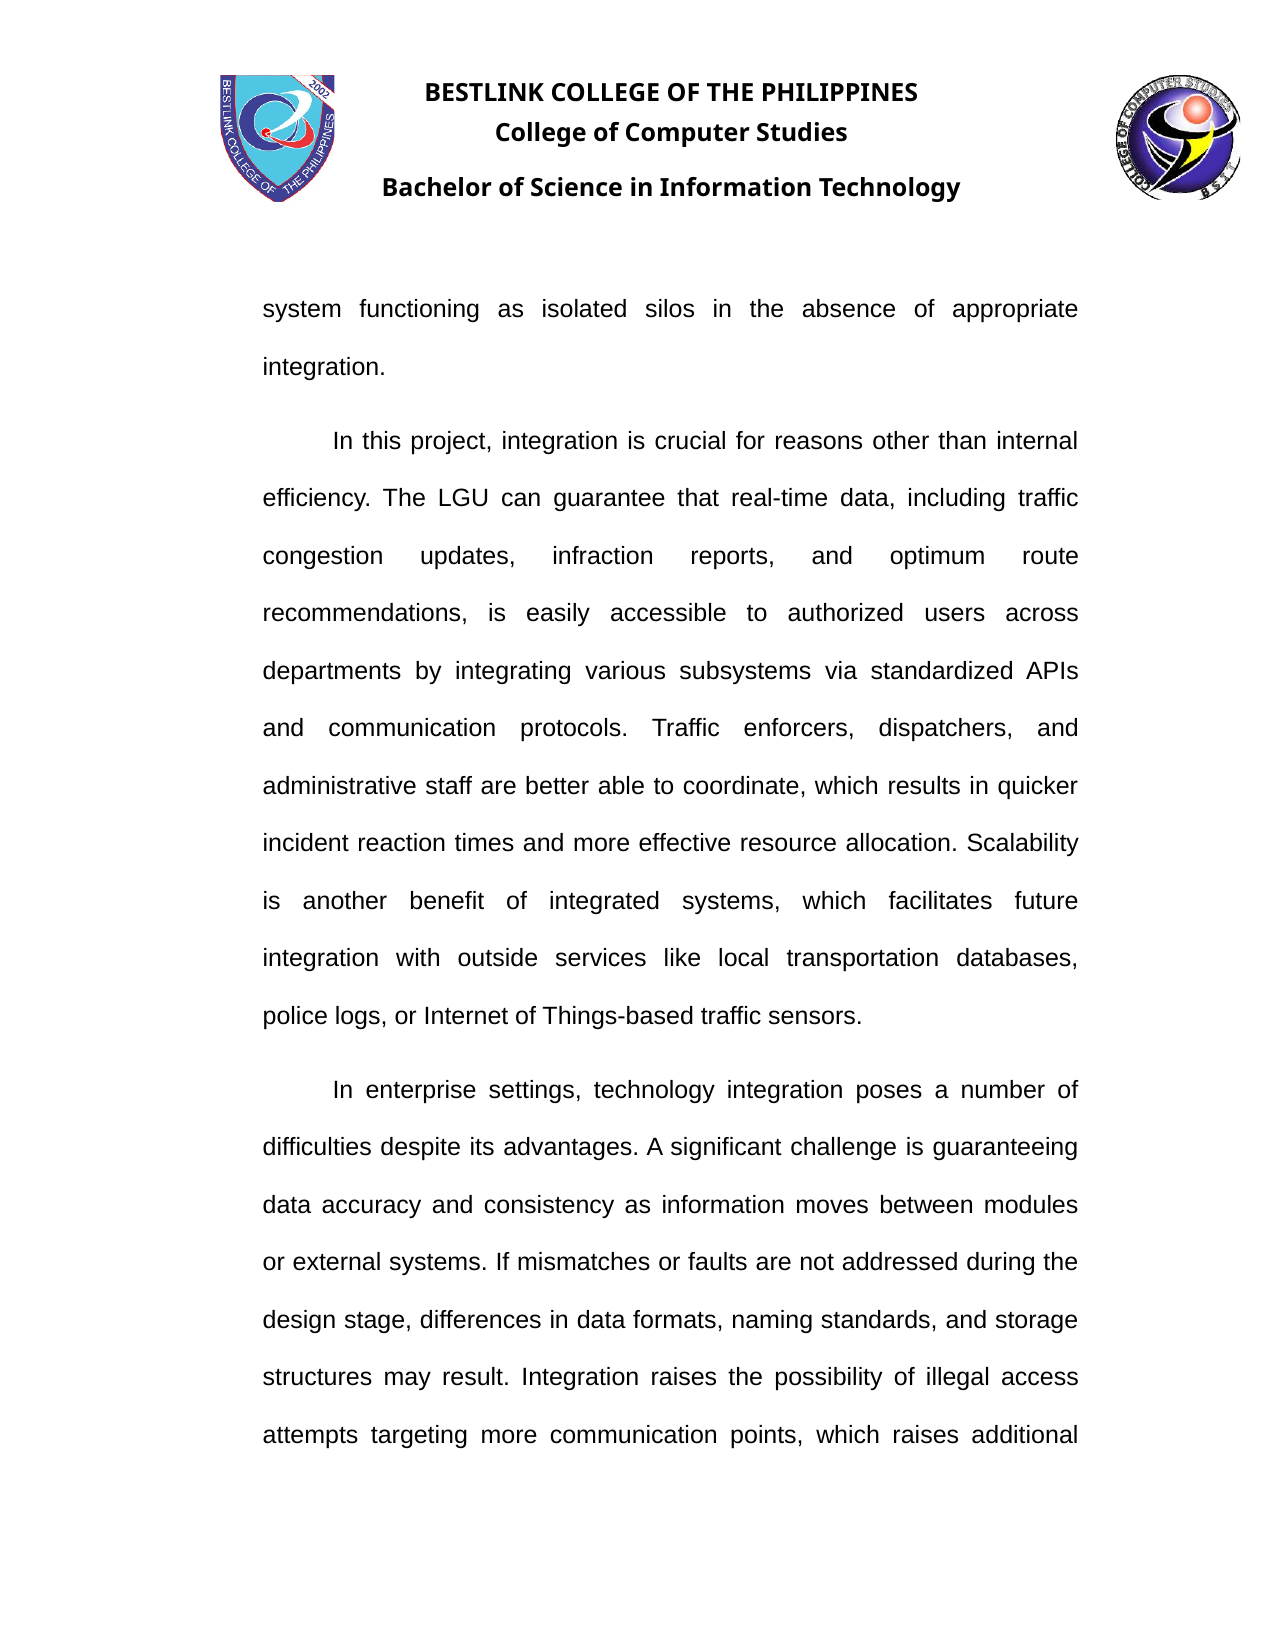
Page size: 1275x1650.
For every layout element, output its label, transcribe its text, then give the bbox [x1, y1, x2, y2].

picture [1115, 75, 1241, 200]
text In this project, integration is crucial for reasons other than internal efficiency. The LGU can guarantee that real-time data, including traffic congestion updates, infraction reports, and optimum route recommendations, is easily accessible to authorized users across departments by integrating various subsystems via standardized APIs and communication protocols. Traffic enforcers, dispatchers, and administrative staff are better able to coordinate, which results in quicker incident reaction times and more effective resource allocation. Scalability is another benefit of integrated systems, which facilitates future integration with outside services like local transportation databases, police logs, or Internet of Things-based traffic sensors. [262, 426, 1080, 1029]
picture [218, 75, 335, 200]
